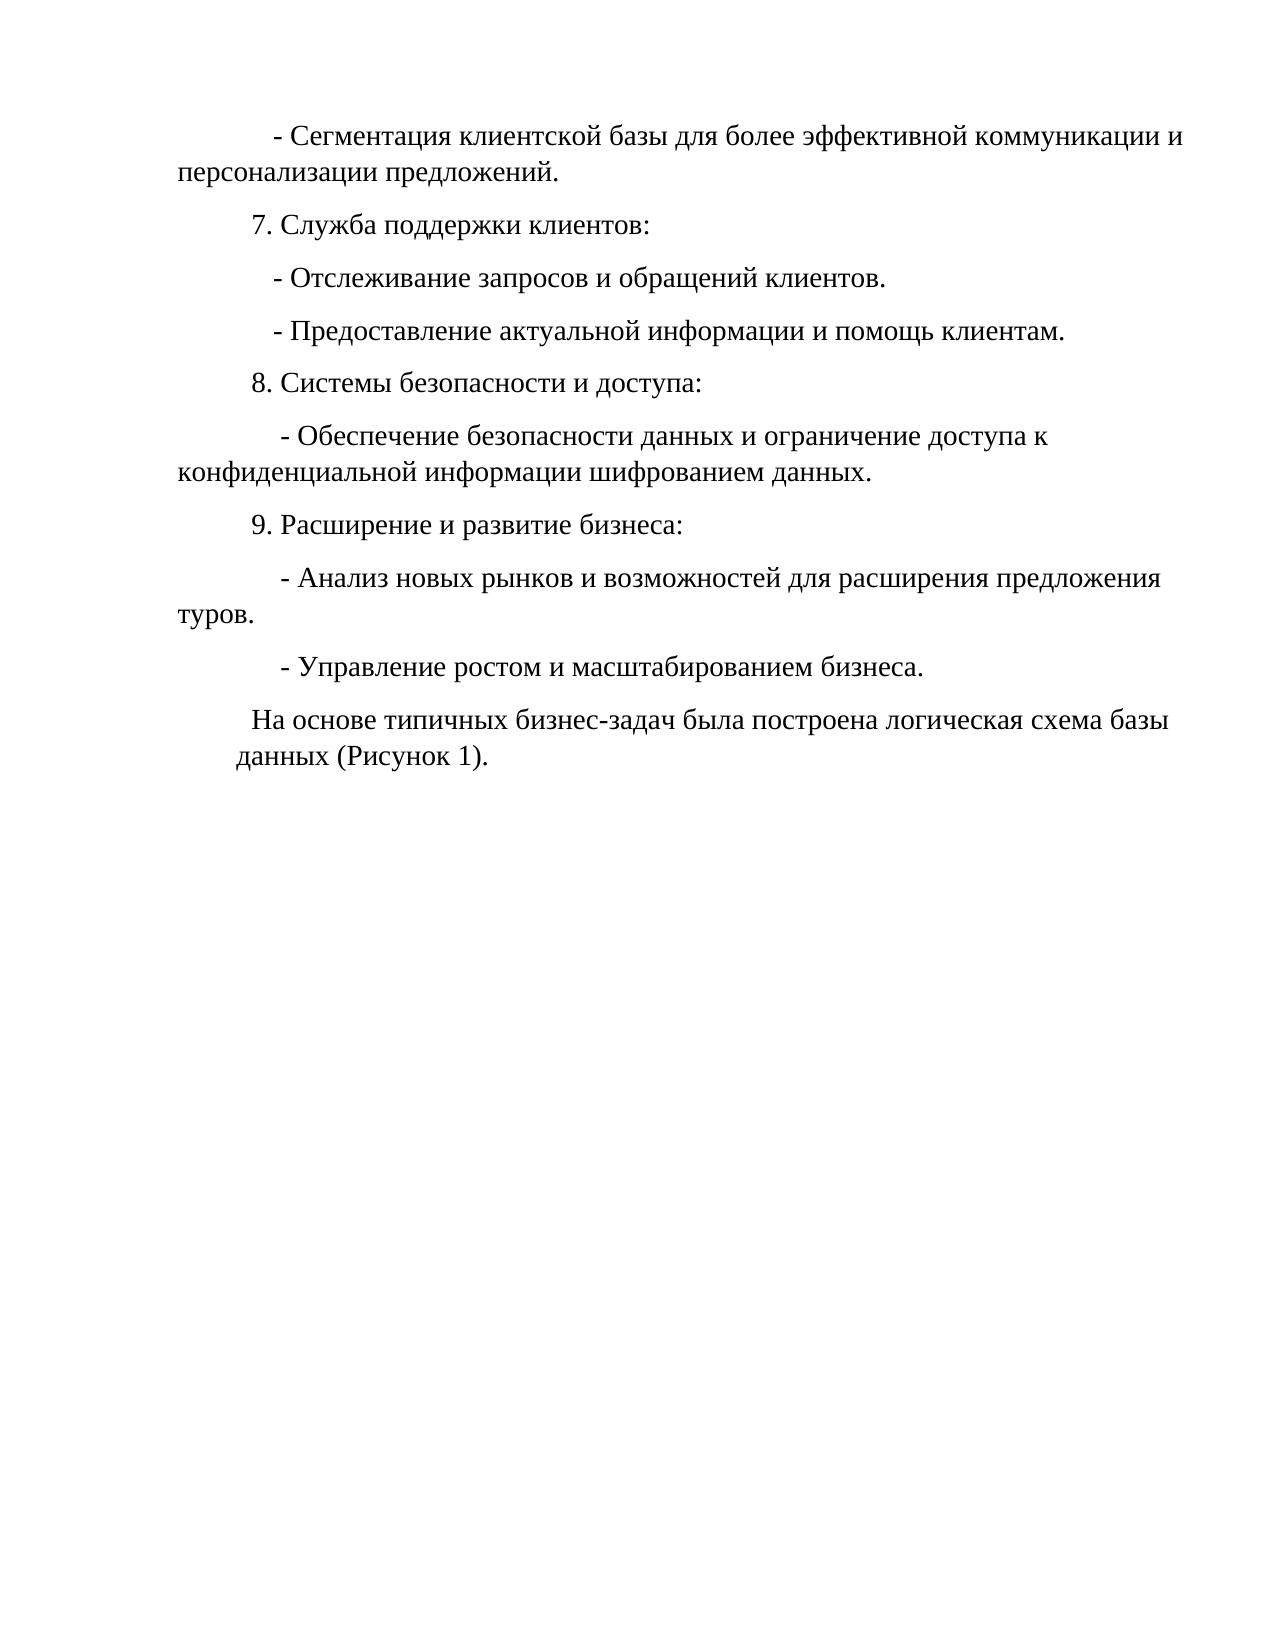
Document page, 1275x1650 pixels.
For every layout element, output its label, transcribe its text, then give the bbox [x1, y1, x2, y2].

text - Сегментация клиентской базы для более эффективной коммуникации и персонализации предложений. [177, 118, 1186, 188]
text - Предоставление актуальной информации и помощь клиентам. [177, 313, 1186, 346]
text - Отслеживание запросов и обращений клиентов. [177, 260, 1186, 293]
text - Анализ новых рынков и возможностей для расширения предложения туров. [177, 560, 1186, 630]
text 7. Служба поддержки клиентов: [177, 207, 1186, 241]
text - Управление ростом и масштабированием бизнеса. [177, 649, 1186, 683]
text - Обеспечение безопасности данных и ограничение доступа к конфиденциальной информации шифрованием данных. [177, 418, 1186, 488]
text На основе типичных бизнес-задач была построена логическая схема базы данных (Рисунок 1). [236, 702, 1186, 772]
text 9. Расширение и развитие бизнеса: [177, 507, 1186, 541]
text 8. Системы безопасности и доступа: [177, 366, 1186, 399]
